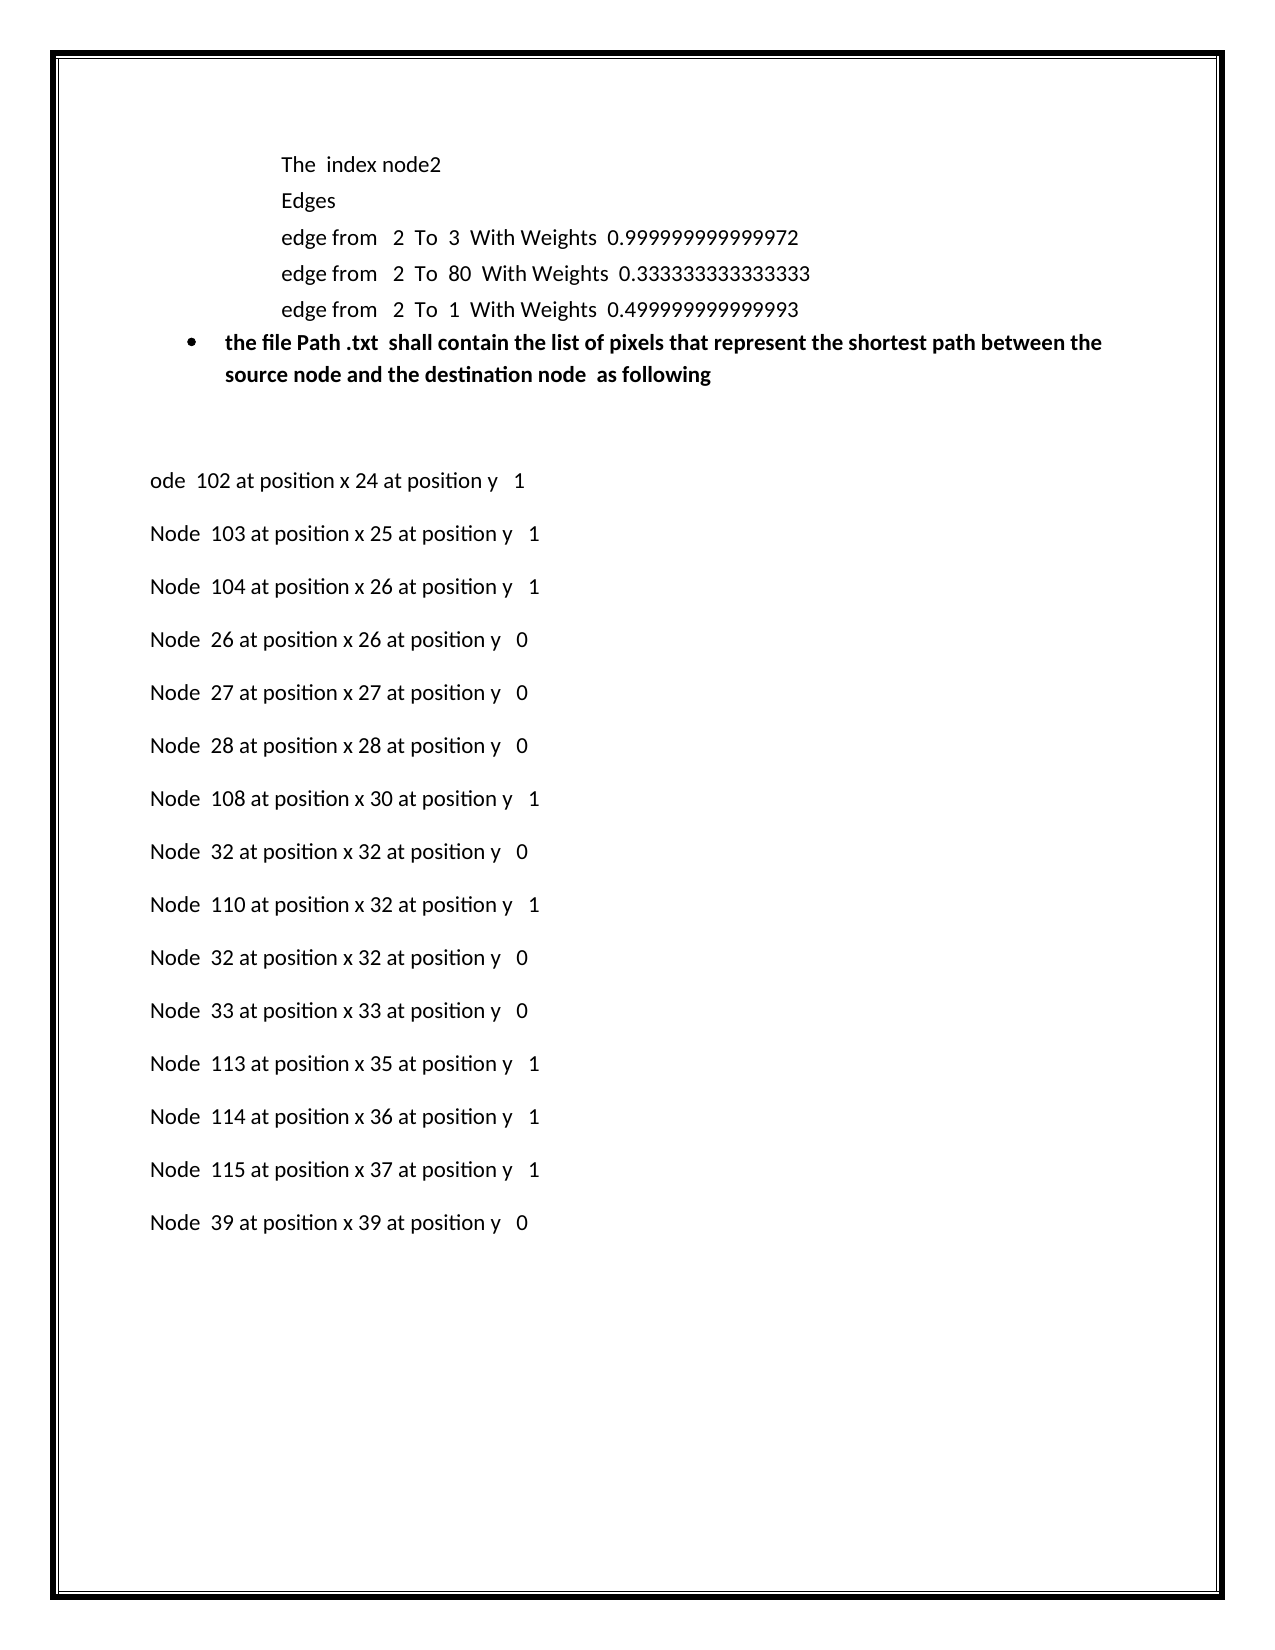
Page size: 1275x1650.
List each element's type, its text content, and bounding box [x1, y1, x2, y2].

text Node 113 at position x 35 at position y 1 [150, 1049, 1125, 1077]
text Node 114 at position x 36 at position y 1 [150, 1102, 1125, 1130]
subtitle Edges [281, 186, 1125, 214]
text Node 28 at position x 28 at position y 0 [150, 731, 1125, 759]
text Node 115 at position x 37 at position y 1 [150, 1155, 1125, 1183]
text Node 33 at position x 33 at position y 0 [150, 996, 1125, 1024]
text Node 104 at position x 26 at position y 1 [150, 572, 1125, 600]
text ode 102 at position x 24 at position y 1 [150, 466, 1125, 494]
text Node 110 at position x 32 at position y 1 [150, 890, 1125, 918]
subtitle The index node2 [281, 150, 1125, 178]
subtitle edge from 2 To 3 With Weights 0.999999999999972 [281, 223, 1125, 251]
text Node 26 at position x 26 at position y 0 [150, 625, 1125, 653]
text Node 27 at position x 27 at position y 0 [150, 678, 1125, 706]
text Node 103 at position x 25 at position y 1 [150, 519, 1125, 547]
subtitle edge from 2 To 80 With Weights 0.333333333333333 [281, 259, 1125, 287]
text Node 32 at position x 32 at position y 0 [150, 837, 1125, 865]
subtitle edge from 2 To 1 With Weights 0.499999999999993 [281, 295, 1125, 323]
text Node 108 at position x 30 at position y 1 [150, 784, 1125, 812]
text Node 39 at position x 39 at position y 0 [150, 1208, 1125, 1236]
text Node 32 at position x 32 at position y 0 [150, 943, 1125, 971]
list the file Path .txt shall contain the list of pixels that represent the shortest path between the source node and the destination node as following [187, 328, 1125, 388]
